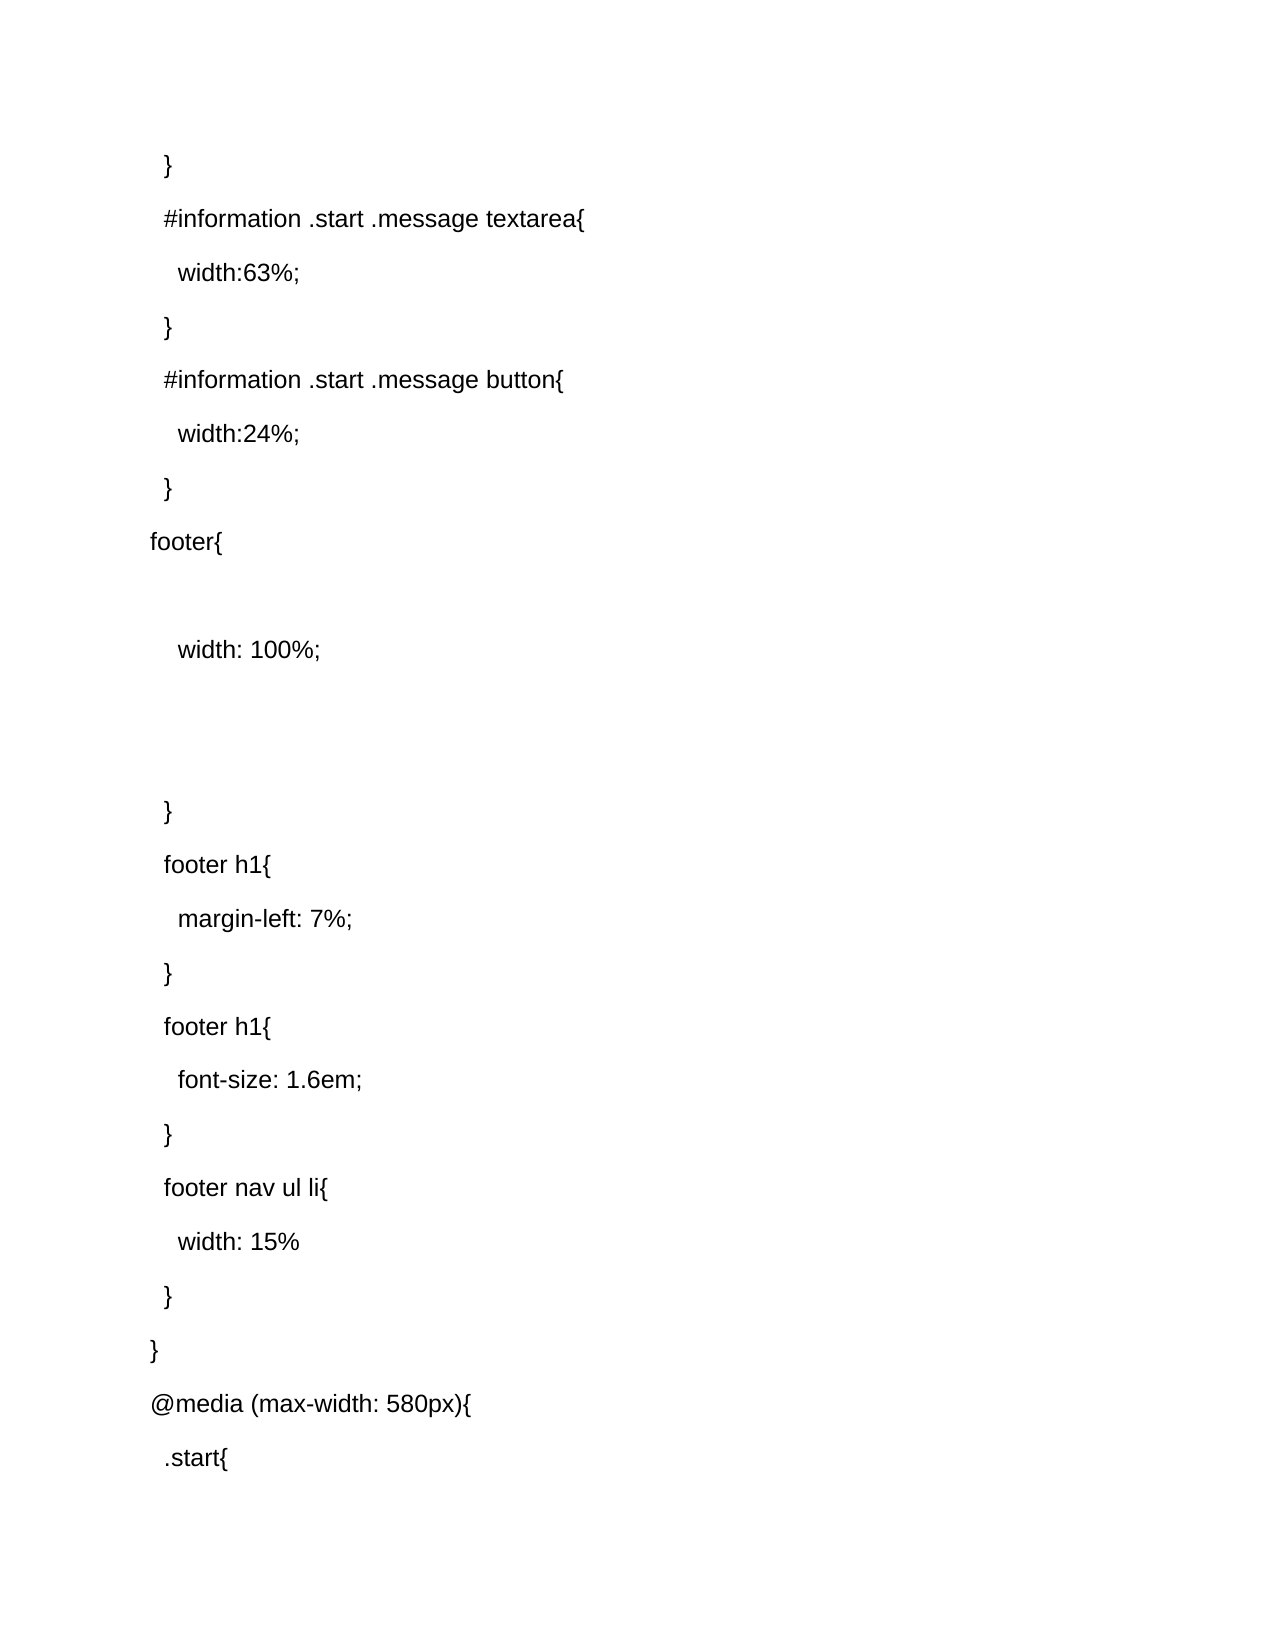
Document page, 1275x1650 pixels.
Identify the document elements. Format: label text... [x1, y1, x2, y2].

text width:63%; [150, 258, 1125, 286]
text width: 15% [150, 1227, 1125, 1256]
text footer{ [150, 527, 1125, 556]
text } [150, 150, 1125, 179]
text .start{ [150, 1442, 1125, 1471]
text width:24%; [150, 419, 1125, 448]
text footer nav ul li{ [150, 1173, 1125, 1202]
text footer h1{ [150, 850, 1125, 879]
text footer h1{ [150, 1012, 1125, 1040]
text } [150, 1281, 1125, 1310]
text } [150, 312, 1125, 340]
text #information .start .message textarea{ [150, 204, 1125, 233]
text @media (max-width: 580px){ [150, 1389, 1125, 1417]
text } [150, 1119, 1125, 1148]
text } [150, 473, 1125, 502]
text } [150, 958, 1125, 987]
text } [150, 1335, 1125, 1363]
text margin-left: 7%; [150, 904, 1125, 933]
text } [150, 796, 1125, 825]
text font-size: 1.6em; [150, 1066, 1125, 1094]
text width: 100%; [150, 635, 1125, 663]
text #information .start .message button{ [150, 365, 1125, 394]
